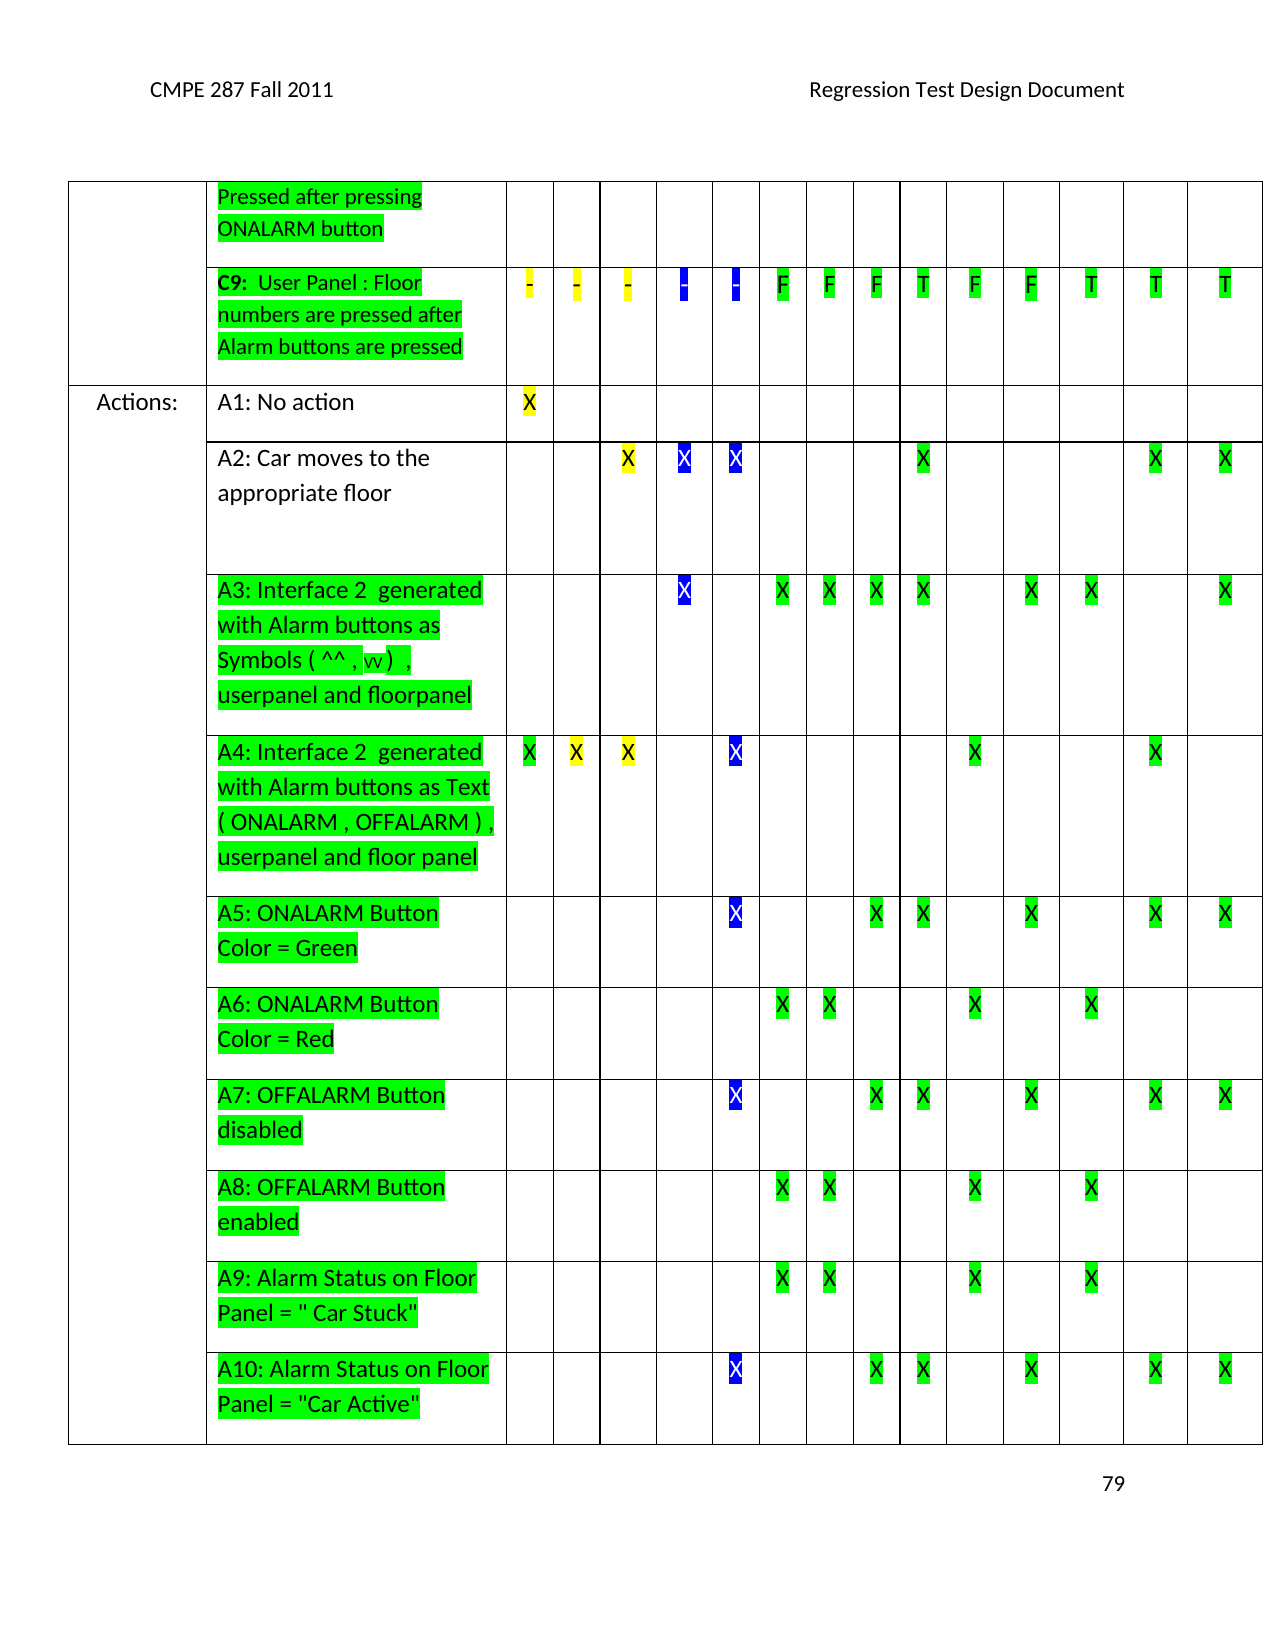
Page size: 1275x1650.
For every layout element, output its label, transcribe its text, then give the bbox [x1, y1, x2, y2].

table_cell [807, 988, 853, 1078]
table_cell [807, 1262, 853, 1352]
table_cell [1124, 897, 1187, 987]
table_cell T [1124, 182, 1187, 267]
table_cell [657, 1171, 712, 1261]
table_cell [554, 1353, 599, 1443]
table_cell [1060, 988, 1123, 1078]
table_cell [554, 897, 599, 987]
table_cell F [1060, 182, 1123, 267]
table_cell A2: Car moves to the appropriate floor [207, 443, 506, 573]
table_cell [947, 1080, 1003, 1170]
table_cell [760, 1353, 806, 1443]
table_cell - [507, 182, 553, 267]
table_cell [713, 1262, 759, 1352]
table_cell X [507, 736, 553, 896]
table_cell - [507, 268, 553, 385]
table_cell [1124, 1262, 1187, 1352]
table_cell [554, 386, 599, 441]
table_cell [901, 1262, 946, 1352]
table_cell [807, 897, 853, 987]
table_cell [713, 386, 759, 441]
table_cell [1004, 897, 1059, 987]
table_cell [601, 575, 656, 735]
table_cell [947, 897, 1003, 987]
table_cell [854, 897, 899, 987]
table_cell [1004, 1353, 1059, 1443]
table_cell F [807, 182, 853, 267]
table_cell X [947, 736, 1003, 896]
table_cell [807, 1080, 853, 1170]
table_cell [1124, 575, 1187, 735]
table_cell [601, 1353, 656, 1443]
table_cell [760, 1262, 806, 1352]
table_cell [854, 736, 899, 896]
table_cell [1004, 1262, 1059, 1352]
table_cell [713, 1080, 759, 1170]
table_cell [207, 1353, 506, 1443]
table_cell [947, 575, 1003, 735]
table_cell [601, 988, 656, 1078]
table_cell X [657, 443, 712, 573]
table_cell [807, 736, 853, 896]
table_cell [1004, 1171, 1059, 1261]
table_cell X [713, 736, 759, 896]
table_cell X [507, 386, 553, 441]
table_cell X [601, 736, 656, 896]
table_cell [854, 386, 899, 441]
table_cell [554, 443, 599, 573]
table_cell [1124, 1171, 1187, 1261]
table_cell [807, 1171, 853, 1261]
table_cell X [1124, 443, 1187, 573]
table_cell X [1004, 575, 1059, 735]
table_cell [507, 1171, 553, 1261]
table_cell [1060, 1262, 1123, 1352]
table_cell - [601, 182, 656, 267]
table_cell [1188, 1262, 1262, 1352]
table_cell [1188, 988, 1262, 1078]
table_cell X [901, 443, 946, 573]
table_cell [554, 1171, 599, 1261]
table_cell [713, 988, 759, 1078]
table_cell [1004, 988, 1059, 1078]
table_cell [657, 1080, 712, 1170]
table_cell T [1060, 268, 1123, 385]
table_cell [760, 443, 806, 573]
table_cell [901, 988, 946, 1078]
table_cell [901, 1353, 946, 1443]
table_cell [901, 386, 946, 441]
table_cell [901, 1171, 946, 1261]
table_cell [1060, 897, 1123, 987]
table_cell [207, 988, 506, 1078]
table_cell X [807, 575, 853, 735]
table_cell [507, 897, 553, 987]
table_cell X [1060, 575, 1123, 735]
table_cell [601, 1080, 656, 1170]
table_cell F [854, 268, 899, 385]
table_cell [1004, 443, 1059, 573]
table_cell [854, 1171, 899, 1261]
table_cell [207, 182, 506, 267]
table_cell - [554, 182, 599, 267]
table_cell - [554, 268, 599, 385]
table_cell F [807, 268, 853, 385]
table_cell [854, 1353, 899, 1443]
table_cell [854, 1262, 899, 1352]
table_cell T [854, 182, 899, 267]
table_cell [1004, 386, 1059, 441]
table_cell T [1188, 268, 1262, 385]
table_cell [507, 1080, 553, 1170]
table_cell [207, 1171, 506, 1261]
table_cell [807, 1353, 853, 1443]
table_cell [807, 386, 853, 441]
table_cell - [657, 268, 712, 385]
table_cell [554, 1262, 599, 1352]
table_cell X [713, 897, 759, 987]
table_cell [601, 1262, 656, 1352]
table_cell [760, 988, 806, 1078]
table_cell [947, 443, 1003, 573]
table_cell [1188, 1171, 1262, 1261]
table_cell F [947, 268, 1003, 385]
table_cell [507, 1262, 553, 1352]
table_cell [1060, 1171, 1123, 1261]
table_cell X [1124, 736, 1187, 896]
table_cell X [1188, 575, 1262, 735]
table_cell [1188, 386, 1262, 441]
table_cell [1060, 736, 1123, 896]
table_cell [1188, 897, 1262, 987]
table_cell X [901, 575, 946, 735]
table_cell A3: Interface 2 generated with Alarm buttons as Symbols ( ^^ , VV ) , userpanel and floorpanel [207, 575, 506, 735]
table_cell Actions: [69, 386, 206, 1443]
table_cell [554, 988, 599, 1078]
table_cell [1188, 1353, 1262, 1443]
table_cell [854, 443, 899, 573]
table_cell A4: Interface 2 generated with Alarm buttons as Text ( ONALARM , OFFALARM ) , userpanel and floor panel [207, 736, 506, 896]
table_cell [760, 897, 806, 987]
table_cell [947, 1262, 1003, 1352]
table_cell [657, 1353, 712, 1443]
table_cell [601, 386, 656, 441]
table_cell [507, 575, 553, 735]
table_cell X [554, 736, 599, 896]
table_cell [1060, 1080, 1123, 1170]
table_cell - [713, 268, 759, 385]
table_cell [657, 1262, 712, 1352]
table_cell X [854, 575, 899, 735]
table_cell [1188, 736, 1262, 896]
table_cell [657, 897, 712, 987]
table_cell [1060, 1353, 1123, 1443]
table_cell [507, 443, 553, 573]
table_cell - [657, 182, 712, 267]
table_cell T [1188, 182, 1262, 267]
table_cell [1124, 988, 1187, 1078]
table_cell C9: User Panel : Floor numbers are pressed after Alarm buttons are pressed [207, 268, 506, 385]
table_cell [807, 443, 853, 573]
table_cell [657, 386, 712, 441]
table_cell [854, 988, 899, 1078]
table_cell [1060, 443, 1123, 573]
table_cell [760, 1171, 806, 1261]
table_cell X [713, 443, 759, 573]
table_cell - [713, 182, 759, 267]
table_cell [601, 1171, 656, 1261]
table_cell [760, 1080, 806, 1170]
table_cell - [601, 268, 656, 385]
table_cell [947, 386, 1003, 441]
table_cell [760, 386, 806, 441]
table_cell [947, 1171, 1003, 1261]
table_cell T [901, 268, 946, 385]
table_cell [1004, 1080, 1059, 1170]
table_cell [554, 575, 599, 735]
table_cell [901, 736, 946, 896]
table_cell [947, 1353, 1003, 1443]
table_cell [601, 897, 656, 987]
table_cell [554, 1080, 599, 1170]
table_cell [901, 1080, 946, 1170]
table_cell X [760, 575, 806, 735]
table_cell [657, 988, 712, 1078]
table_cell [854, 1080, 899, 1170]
table_cell [1004, 736, 1059, 896]
table_cell F [947, 182, 1003, 267]
table_cell F [760, 182, 806, 267]
table_cell F [760, 268, 806, 385]
table_cell A1: No action [207, 386, 506, 441]
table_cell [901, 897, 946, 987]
table_cell X [601, 443, 656, 573]
table_cell T [901, 182, 946, 267]
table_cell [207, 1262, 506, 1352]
table_cell X [1188, 443, 1262, 573]
table_cell T [1004, 182, 1059, 267]
table_cell X [657, 575, 712, 735]
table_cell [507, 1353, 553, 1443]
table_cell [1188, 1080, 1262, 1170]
table_cell [713, 575, 759, 735]
table_cell [1060, 386, 1123, 441]
table_cell A5: ONALARM Button Color = Green [207, 897, 506, 987]
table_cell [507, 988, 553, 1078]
table_cell [760, 736, 806, 896]
table_cell T [1124, 268, 1187, 385]
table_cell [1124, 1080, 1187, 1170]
table_cell [1124, 386, 1187, 441]
table_cell F [1004, 268, 1059, 385]
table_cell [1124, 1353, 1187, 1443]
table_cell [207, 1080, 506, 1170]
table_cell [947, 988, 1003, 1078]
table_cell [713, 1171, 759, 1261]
table_cell [657, 736, 712, 896]
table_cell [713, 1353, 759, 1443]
